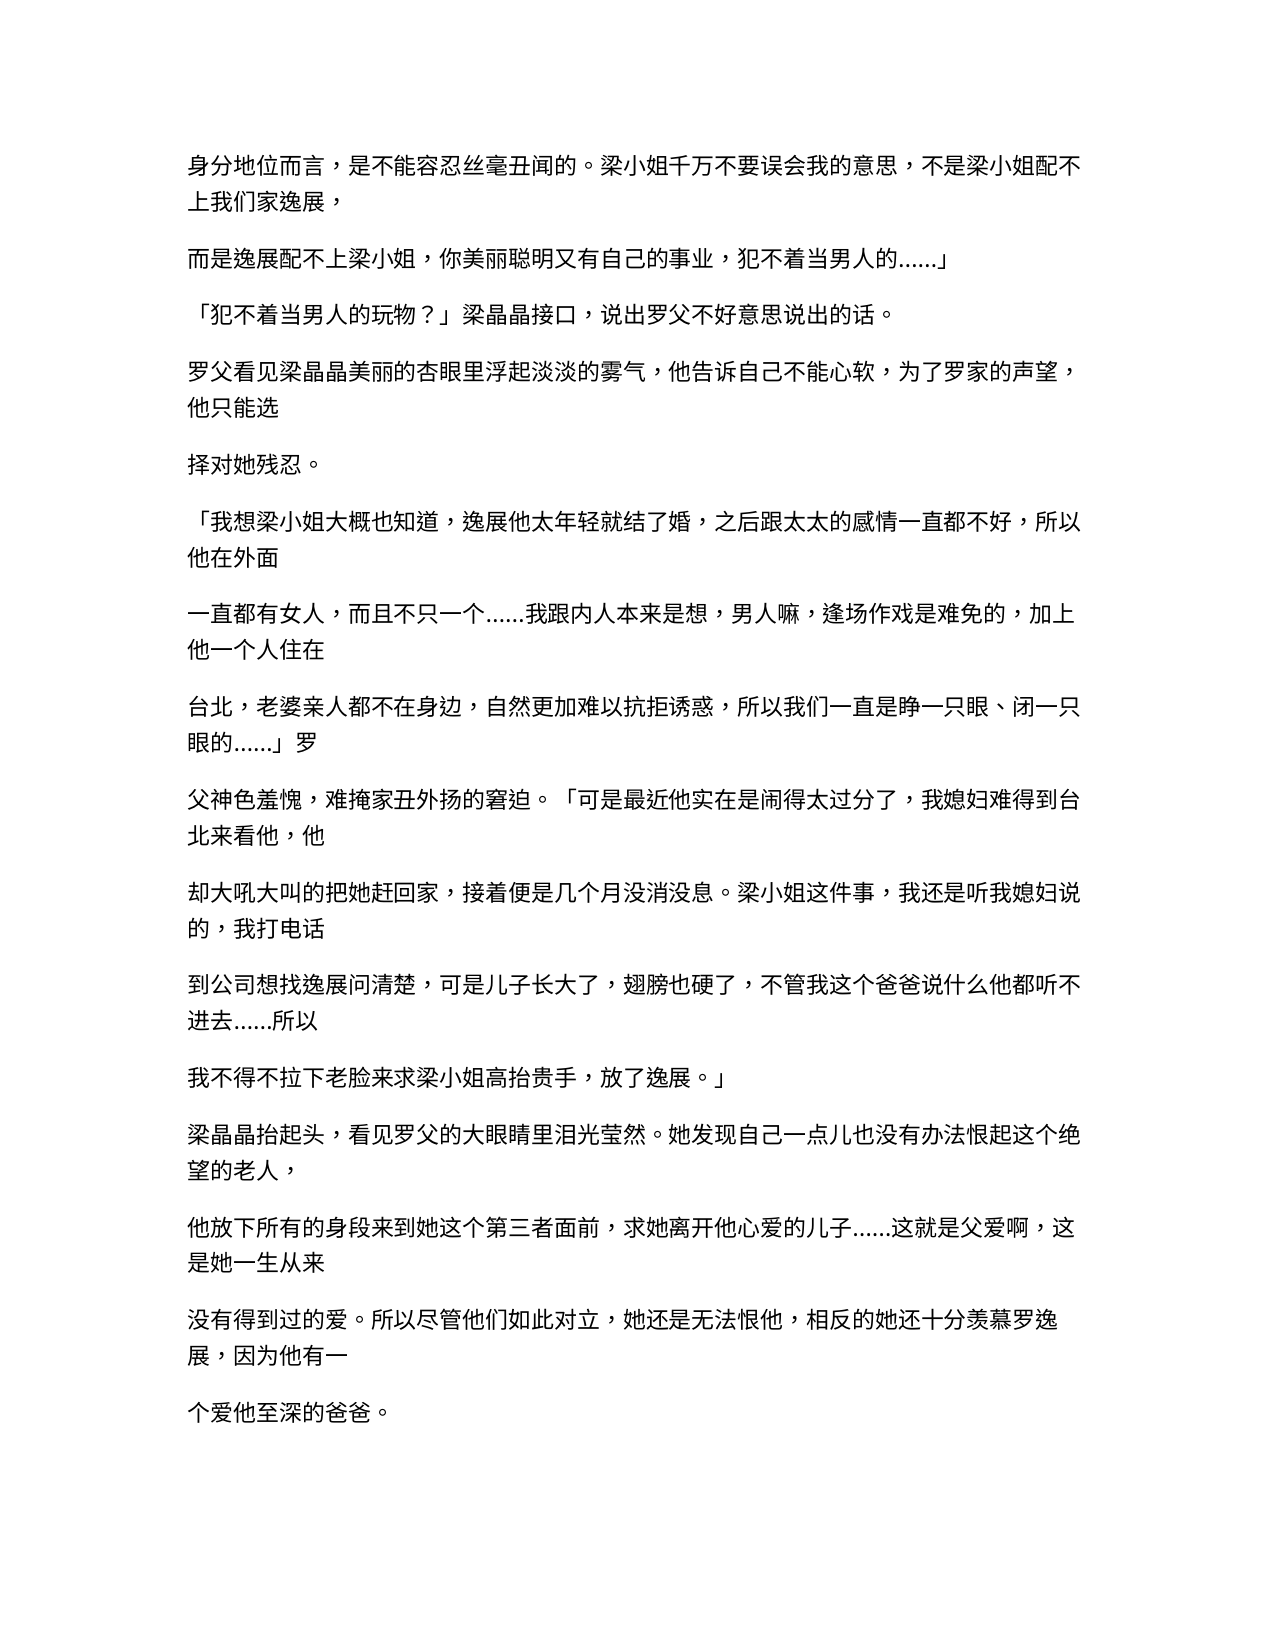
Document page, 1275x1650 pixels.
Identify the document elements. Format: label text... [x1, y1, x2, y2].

text 一直都有女人，而且不只一个……我跟内人本来是想，男人嘛，逢场作戏是难免的，加上他一个人住在 [187, 598, 1087, 666]
text 却大吼大叫的把她赶回家，接着便是几个月没消没息。梁小姐这件事，我还是听我媳妇说的，我打电话 [187, 877, 1087, 944]
text 我不得不拉下老脸来求梁小姐高抬贵手，放了逸展。」 [187, 1062, 1087, 1093]
text 身分地位而言，是不能容忍丝毫丑闻的。梁小姐千万不要误会我的意思，不是梁小姐配不上我们家逸展， [187, 150, 1087, 217]
text 台北，老婆亲人都不在身边，自然更加难以抗拒诱惑，所以我们一直是睁一只眼、闭一只眼的……」罗 [187, 691, 1087, 758]
text 罗父看见梁晶晶美丽的杏眼里浮起淡淡的雾气，他告诉自己不能心软，为了罗家的声望，他只能选 [187, 356, 1087, 423]
text 梁晶晶抬起头，看见罗父的大眼睛里泪光莹然。她发现自己一点儿也没有办法恨起这个绝望的老人， [187, 1119, 1087, 1186]
text 父神色羞愧，难掩家丑外扬的窘迫。「可是最近他实在是闹得太过分了，我媳妇难得到台北来看他，他 [187, 784, 1087, 851]
text 到公司想找逸展问清楚，可是儿子长大了，翅膀也硬了，不管我这个爸爸说什么他都听不进去……所以 [187, 969, 1087, 1036]
text 个爱他至深的爸爸。 [187, 1397, 1087, 1428]
text 而是逸展配不上梁小姐，你美丽聪明又有自己的事业，犯不着当男人的……」 [187, 243, 1087, 274]
text 他放下所有的身段来到她这个第三者面前，求她离开他心爱的儿子……这就是父爱啊，这是她一生从来 [187, 1211, 1087, 1279]
text 「我想梁小姐大概也知道，逸展他太年轻就结了婚，之后跟太太的感情一直都不好，所以他在外面 [187, 506, 1087, 573]
text 没有得到过的爱。所以尽管他们如此对立，她还是无法恨他，相反的她还十分羡慕罗逸展，因为他有一 [187, 1304, 1087, 1371]
text 择对她残忍。 [187, 449, 1087, 480]
text 「犯不着当男人的玩物？」梁晶晶接口，说出罗父不好意思说出的话。 [187, 299, 1087, 331]
